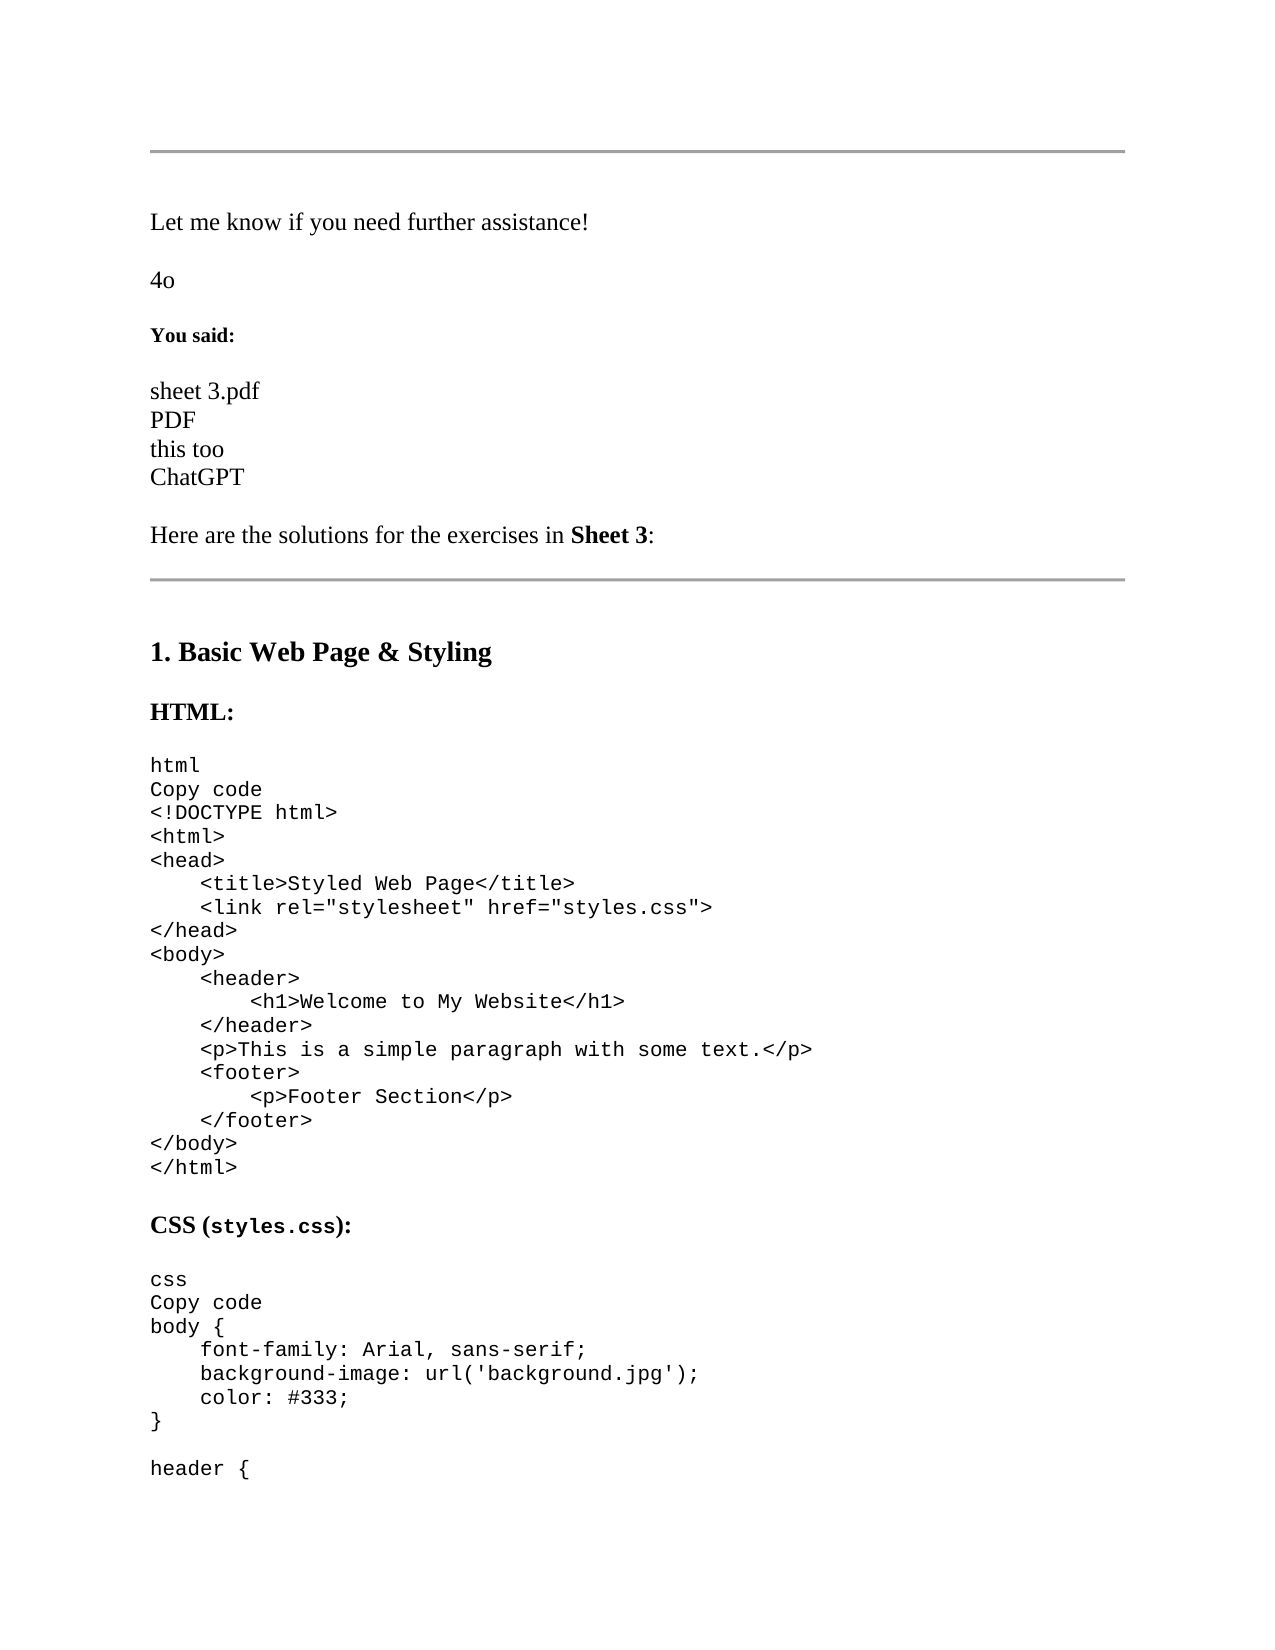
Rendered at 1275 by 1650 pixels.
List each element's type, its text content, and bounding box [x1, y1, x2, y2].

text font-family: Arial, sans-serif; [150, 1339, 1125, 1363]
text } [150, 1410, 1125, 1434]
text You said: [150, 323, 1125, 347]
text background-image: url('background.jpg'); [150, 1363, 1125, 1387]
text <!DOCTYPE html> [150, 802, 1125, 826]
text PDF [150, 405, 1125, 434]
text css [150, 1268, 1125, 1292]
text Let me know if you need further assistance! [150, 207, 1125, 236]
text header { [150, 1458, 1125, 1481]
text <html> [150, 826, 1125, 849]
text HTML: [150, 697, 1125, 726]
text <link rel="stylesheet" href="styles.css"> [150, 897, 1125, 921]
text <p>Footer Section</p> [150, 1086, 1125, 1110]
text color: #333; [150, 1387, 1125, 1410]
text body { [150, 1316, 1125, 1339]
text <body> [150, 944, 1125, 968]
text <header> [150, 968, 1125, 991]
text sheet 3.pdf [150, 376, 1125, 405]
text </html> [150, 1157, 1125, 1181]
text Copy code [150, 1292, 1125, 1316]
text <footer> [150, 1062, 1125, 1086]
text </body> [150, 1133, 1125, 1157]
text 4o [150, 265, 1125, 294]
text <head> [150, 849, 1125, 873]
text CSS (styles.css): [150, 1210, 1125, 1239]
text Here are the solutions for the exercises in Sheet 3: [150, 520, 1125, 549]
text </header> [150, 1015, 1125, 1039]
text this too [150, 434, 1125, 462]
text ChatGPT [150, 462, 1125, 491]
text </footer> [150, 1110, 1125, 1133]
text 1. Basic Web Page & Styling [150, 636, 1125, 668]
text <p>This is a simple paragraph with some text.</p> [150, 1039, 1125, 1062]
text <title>Styled Web Page</title> [150, 873, 1125, 897]
text <h1>Welcome to My Website</h1> [150, 991, 1125, 1015]
text </head> [150, 921, 1125, 944]
text html [150, 755, 1125, 779]
text Copy code [150, 779, 1125, 802]
